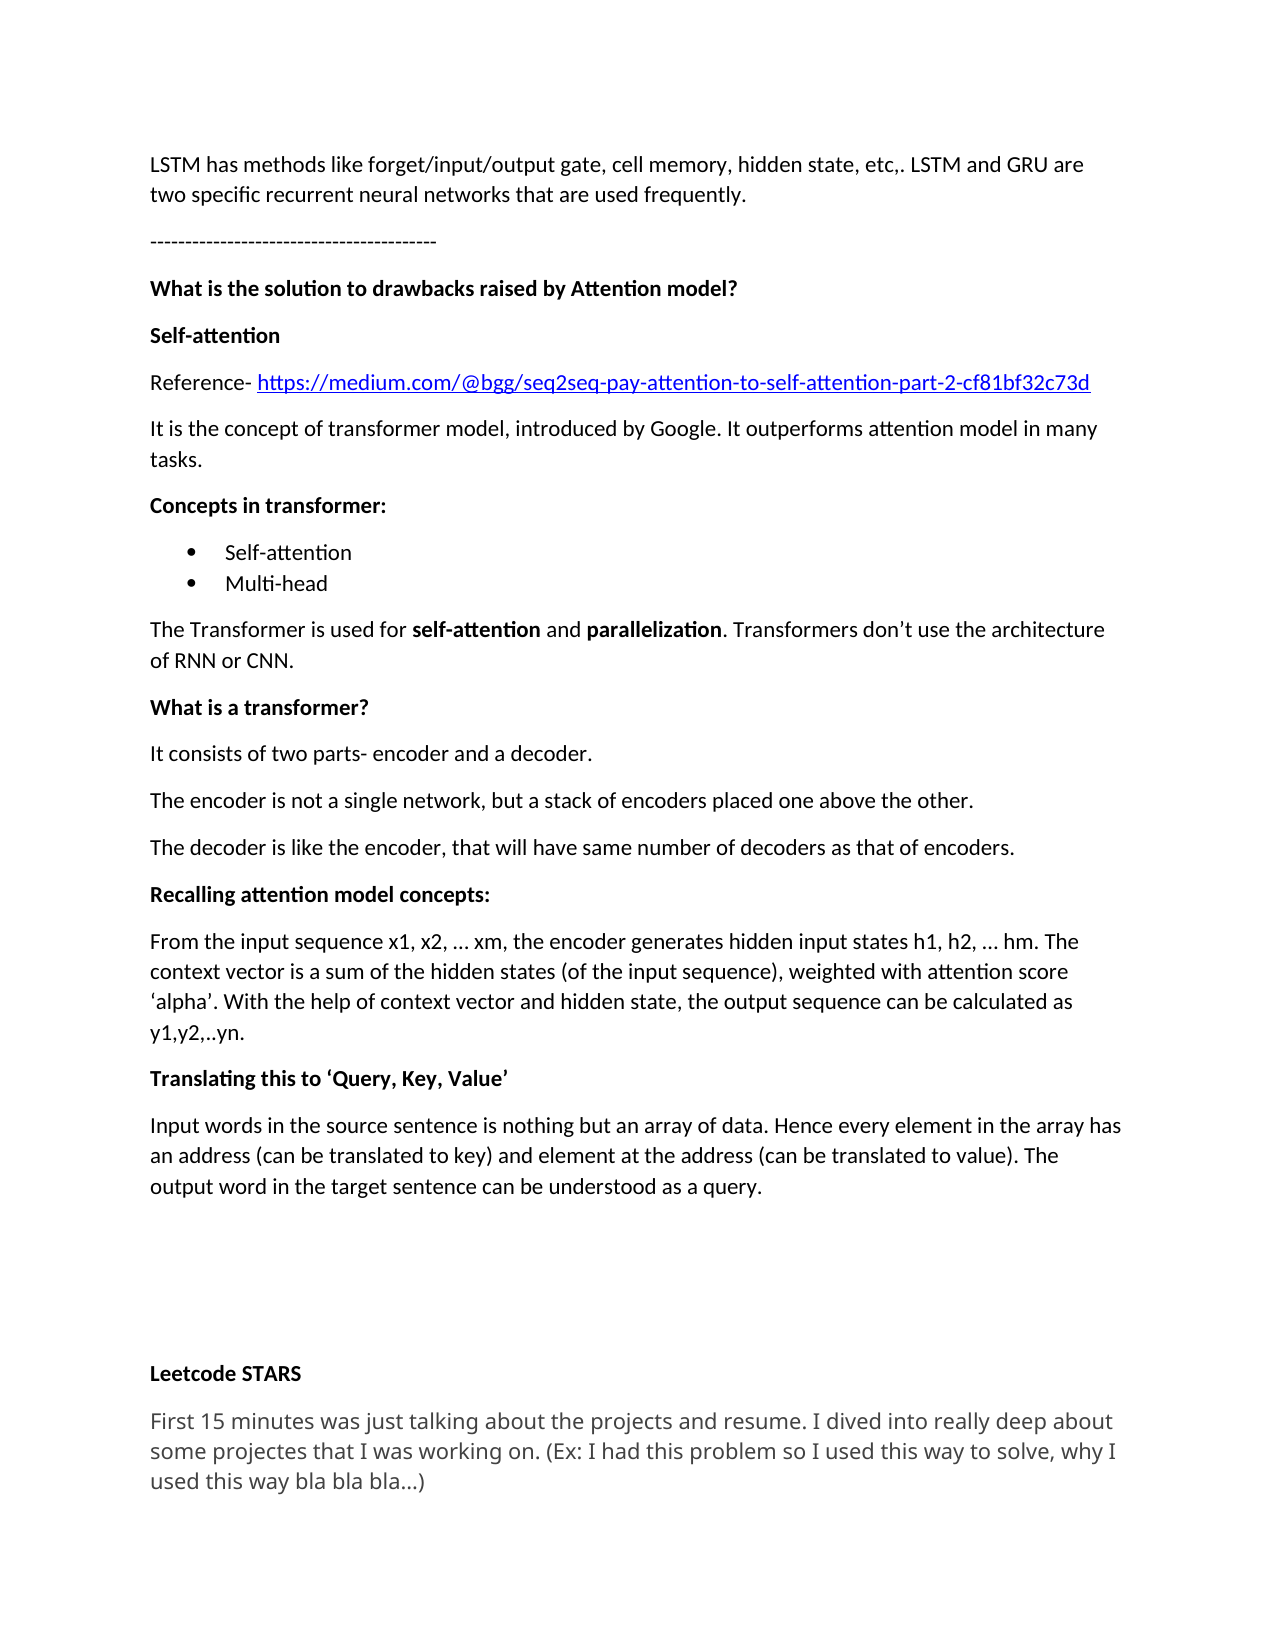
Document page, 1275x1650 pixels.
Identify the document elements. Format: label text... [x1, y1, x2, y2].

text Input words in the source sentence is nothing but an array of data. Hence every element in the array has an address (can be translated to key) and element at the address (can be translated to value). The output word in the target sentence can be understood as a query. [150, 1111, 1125, 1200]
text The Transformer is used for self-attention and parallelization. Transformers don’t use the architecture of RNN or CNN. [150, 616, 1125, 674]
text Concepts in transformer: [150, 492, 1125, 520]
text Reference- https://medium.com/@bgg/seq2seq-pay-attention-to-self-attention-part-2-cf81bf32c73d [150, 368, 1125, 396]
text What is the solution to drawbacks raised by Attention model? [150, 274, 1125, 302]
text It is the concept of transformer model, introduced by Google. It outperforms attention model in many tasks. [150, 414, 1125, 473]
list Self-attention [187, 538, 1125, 567]
text It consists of two parts- encoder and a decoder. [150, 739, 1125, 768]
text What is a transformer? [150, 693, 1125, 721]
text Translating this to ‘Query, Key, Value’ [150, 1064, 1125, 1093]
text ----------------------------------------- [150, 227, 1125, 255]
text Recalling attention model concepts: [150, 880, 1125, 908]
text LSTM has methods like forget/input/output gate, cell memory, hidden state, etc,. LSTM and GRU are two specific recurrent neural networks that are used frequently. [150, 150, 1125, 208]
text From the input sequence x1, x2, … xm, the encoder generates hidden input states h1, h2, … hm. The context vector is a sum of the hidden states (of the input sequence), weighted with attention score ‘alpha’. With the help of context vector and hidden state, the output sequence can be calculated as y1,y2,..yn. [150, 927, 1125, 1046]
list Multi-head [187, 569, 1125, 597]
text Leetcode STARS [150, 1359, 1125, 1387]
text Self-attention [150, 321, 1125, 349]
text The encoder is not a single network, but a stack of encoders placed one above the other. [150, 786, 1125, 814]
text The decoder is like the encoder, that will have same number of decoders as that of encoders. [150, 833, 1125, 861]
text First 15 minutes was just talking about the projects and resume. I dived into really deep about some projectes that I was working on. (Ex: I had this problem so I used this way to solve, why I used this way bla bla bla...) [150, 1406, 1125, 1496]
